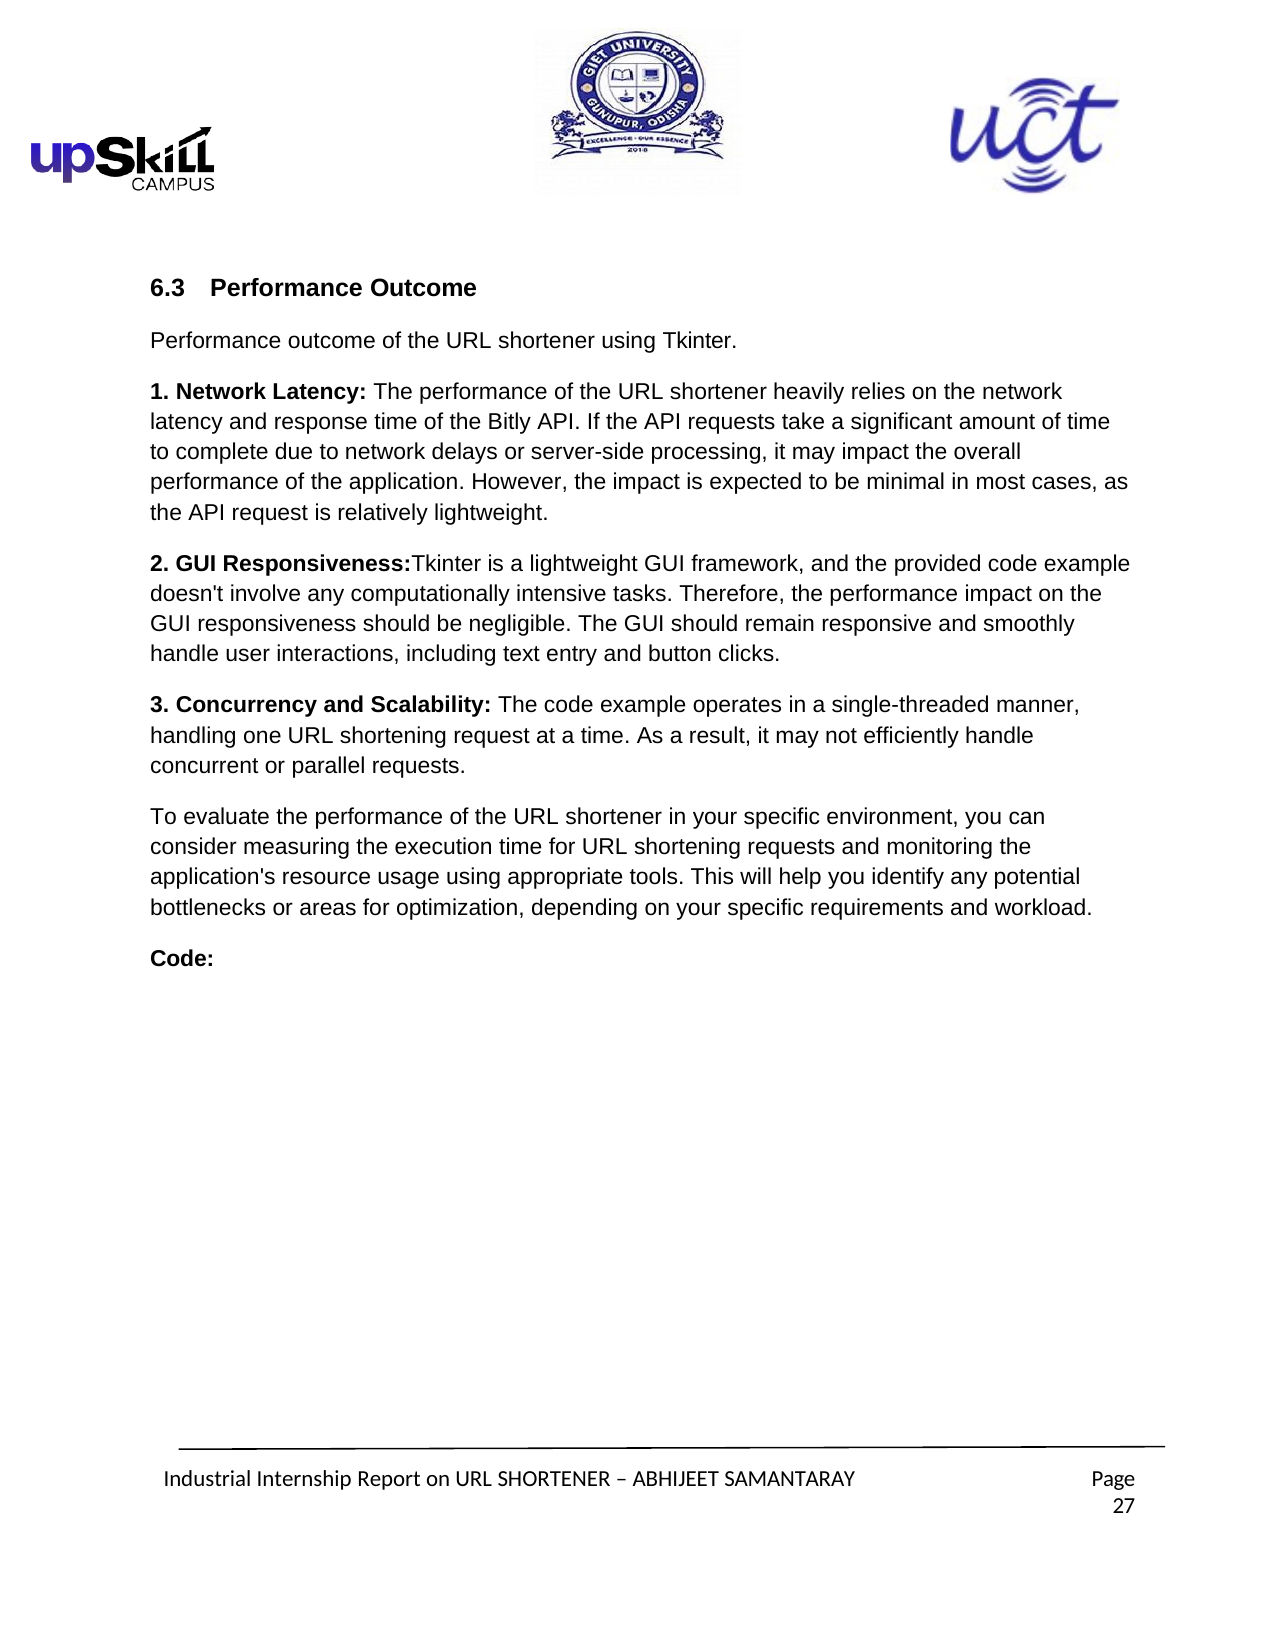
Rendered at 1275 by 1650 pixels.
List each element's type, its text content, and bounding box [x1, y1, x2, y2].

subtitle Performance Outcome [150, 273, 1273, 302]
picture [31, 126, 215, 191]
text To evaluate the performance of the URL shortener in your specific environment, you can consider measuring the execution time for URL shortening requests and monitoring the application's resource usage using appropriate tools. This will help you identify any potential bottlenecks or areas for optimization, depending on your specific requirements and workload. [150, 803, 1124, 920]
text Performance outcome of the URL shortener using Tkinter. [150, 327, 1273, 353]
list Concurrency and Scalability: The code example operates in a single-threaded manner, handling one URL shortening request at a time. As a result, it may not efficiently handle concurrent or parallel requests. [150, 691, 1080, 778]
list GUI Responsiveness:Tkinter is a lightweight GUI framework, and the provided code example doesn't involve any computationally intensive tasks. Therefore, the performance impact on the GUI responsiveness should be negligible. The GUI should remain responsive and smoothly handle user interactions, including text entry and button clicks. [150, 550, 1131, 667]
subtitle Code: [150, 945, 1273, 971]
list Network Latency: The performance of the URL shortener heavily relies on the network latency and response time of the Bitly API. If the API requests take a significant amount of time to complete due to network delays or server-side processing, it may impact the overall performance of the application. However, the impact is expected to be minimal in most cases, as the API request is relatively lightweight. [150, 378, 1129, 525]
picture [950, 77, 1120, 195]
picture [533, 28, 742, 195]
